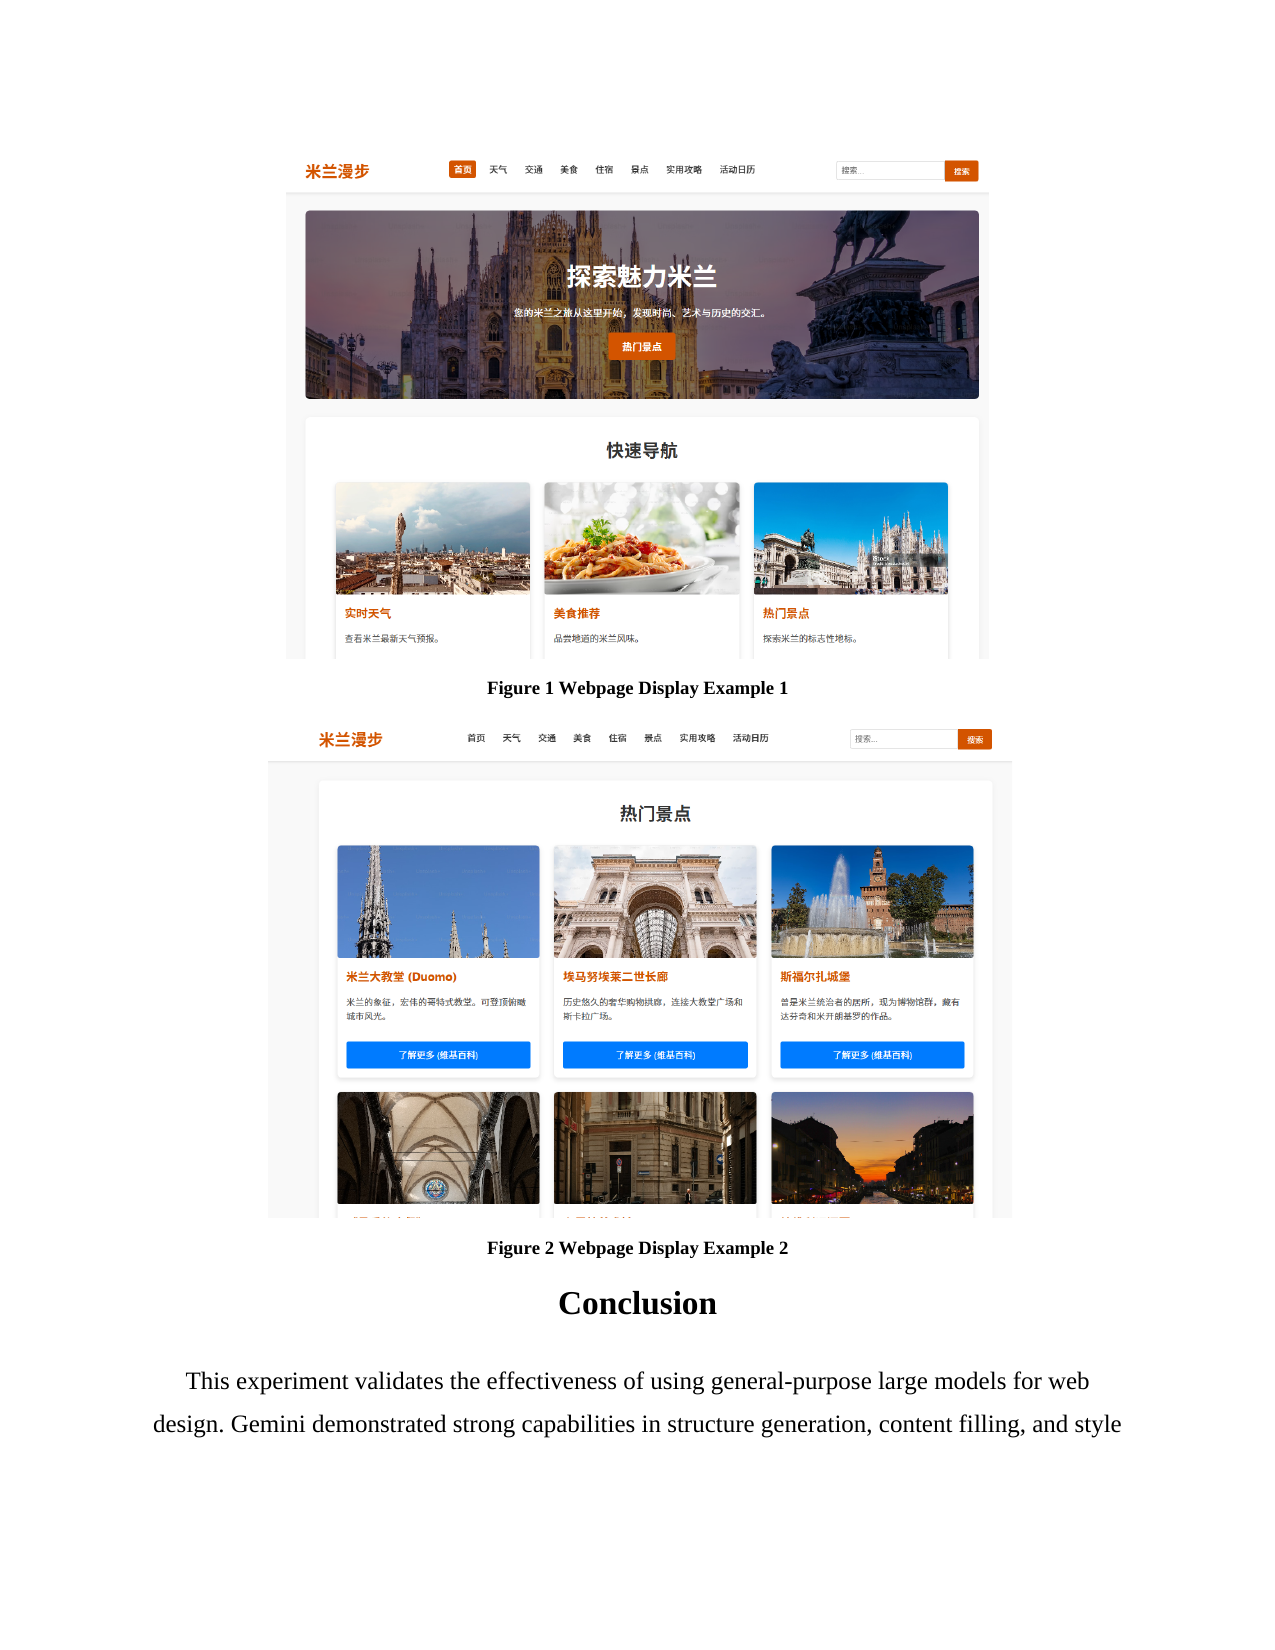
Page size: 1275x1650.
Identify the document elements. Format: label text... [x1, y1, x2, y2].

picture [286, 150, 989, 659]
text Figure 1 Webpage Display Example 1 [150, 677, 1125, 699]
text Conclusion [150, 1283, 1125, 1322]
picture [268, 719, 1013, 1218]
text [150, 1366, 1125, 1438]
text Figure 2 Webpage Display Example 2 [150, 1237, 1125, 1258]
